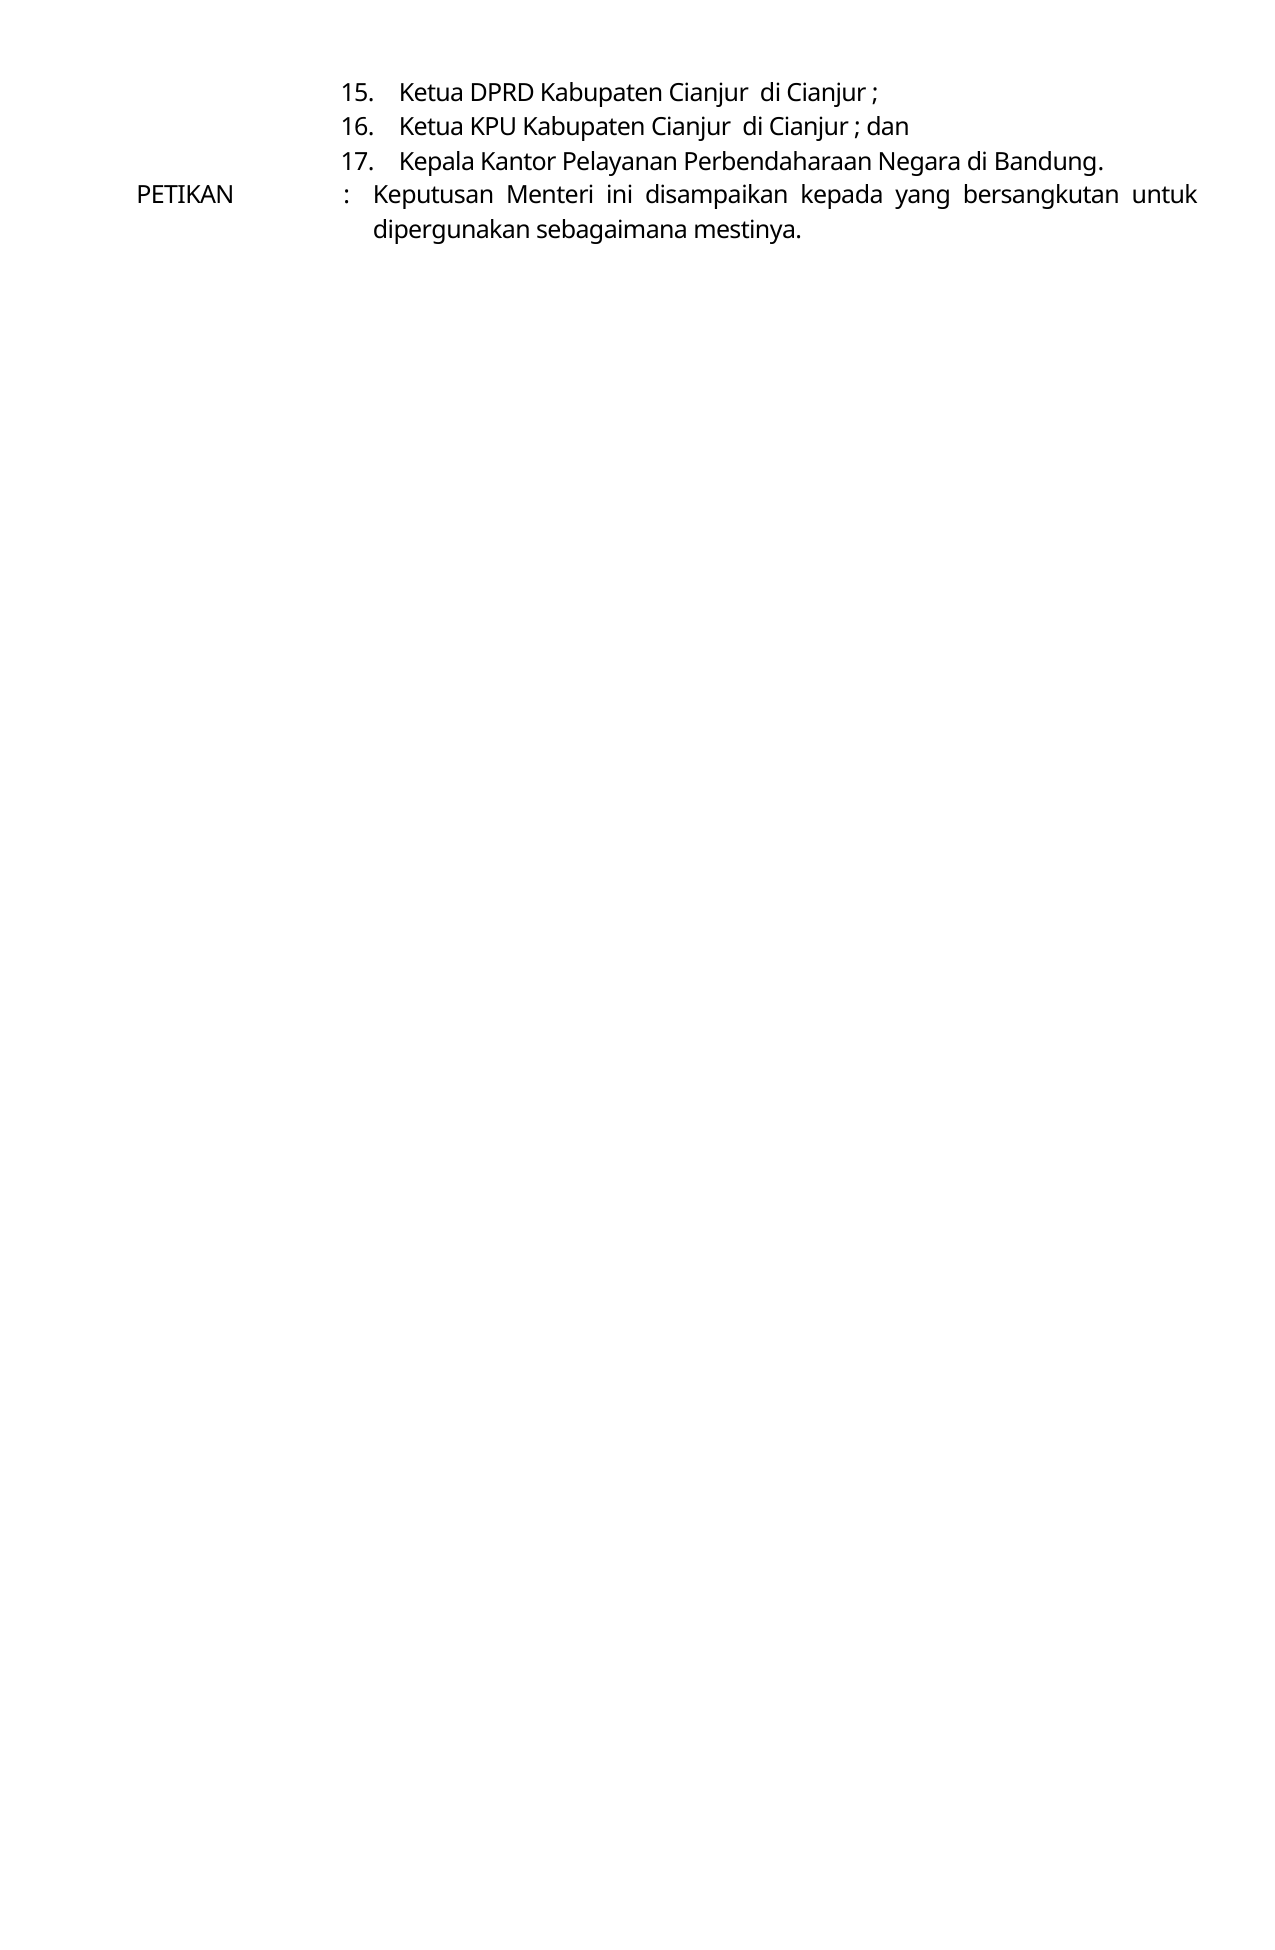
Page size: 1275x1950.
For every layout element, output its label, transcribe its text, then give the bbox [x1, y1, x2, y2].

table_header : [332, 177, 361, 245]
list Ketua DPRD Kabupaten Cianjur di Cianjur ; [340, 75, 1198, 109]
table_header Keputusan Menteri ini disampaikan kepada yang bersangkutan untuk dipergunakan sebagaimana mestinya. [361, 177, 1209, 245]
list Ketua KPU Kabupaten Cianjur di Cianjur ; dan [340, 109, 1198, 143]
table_header PETIKAN [126, 177, 332, 245]
list Kepala Kantor Pelayanan Perbendaharaan Negara di Bandung. [340, 143, 1193, 177]
